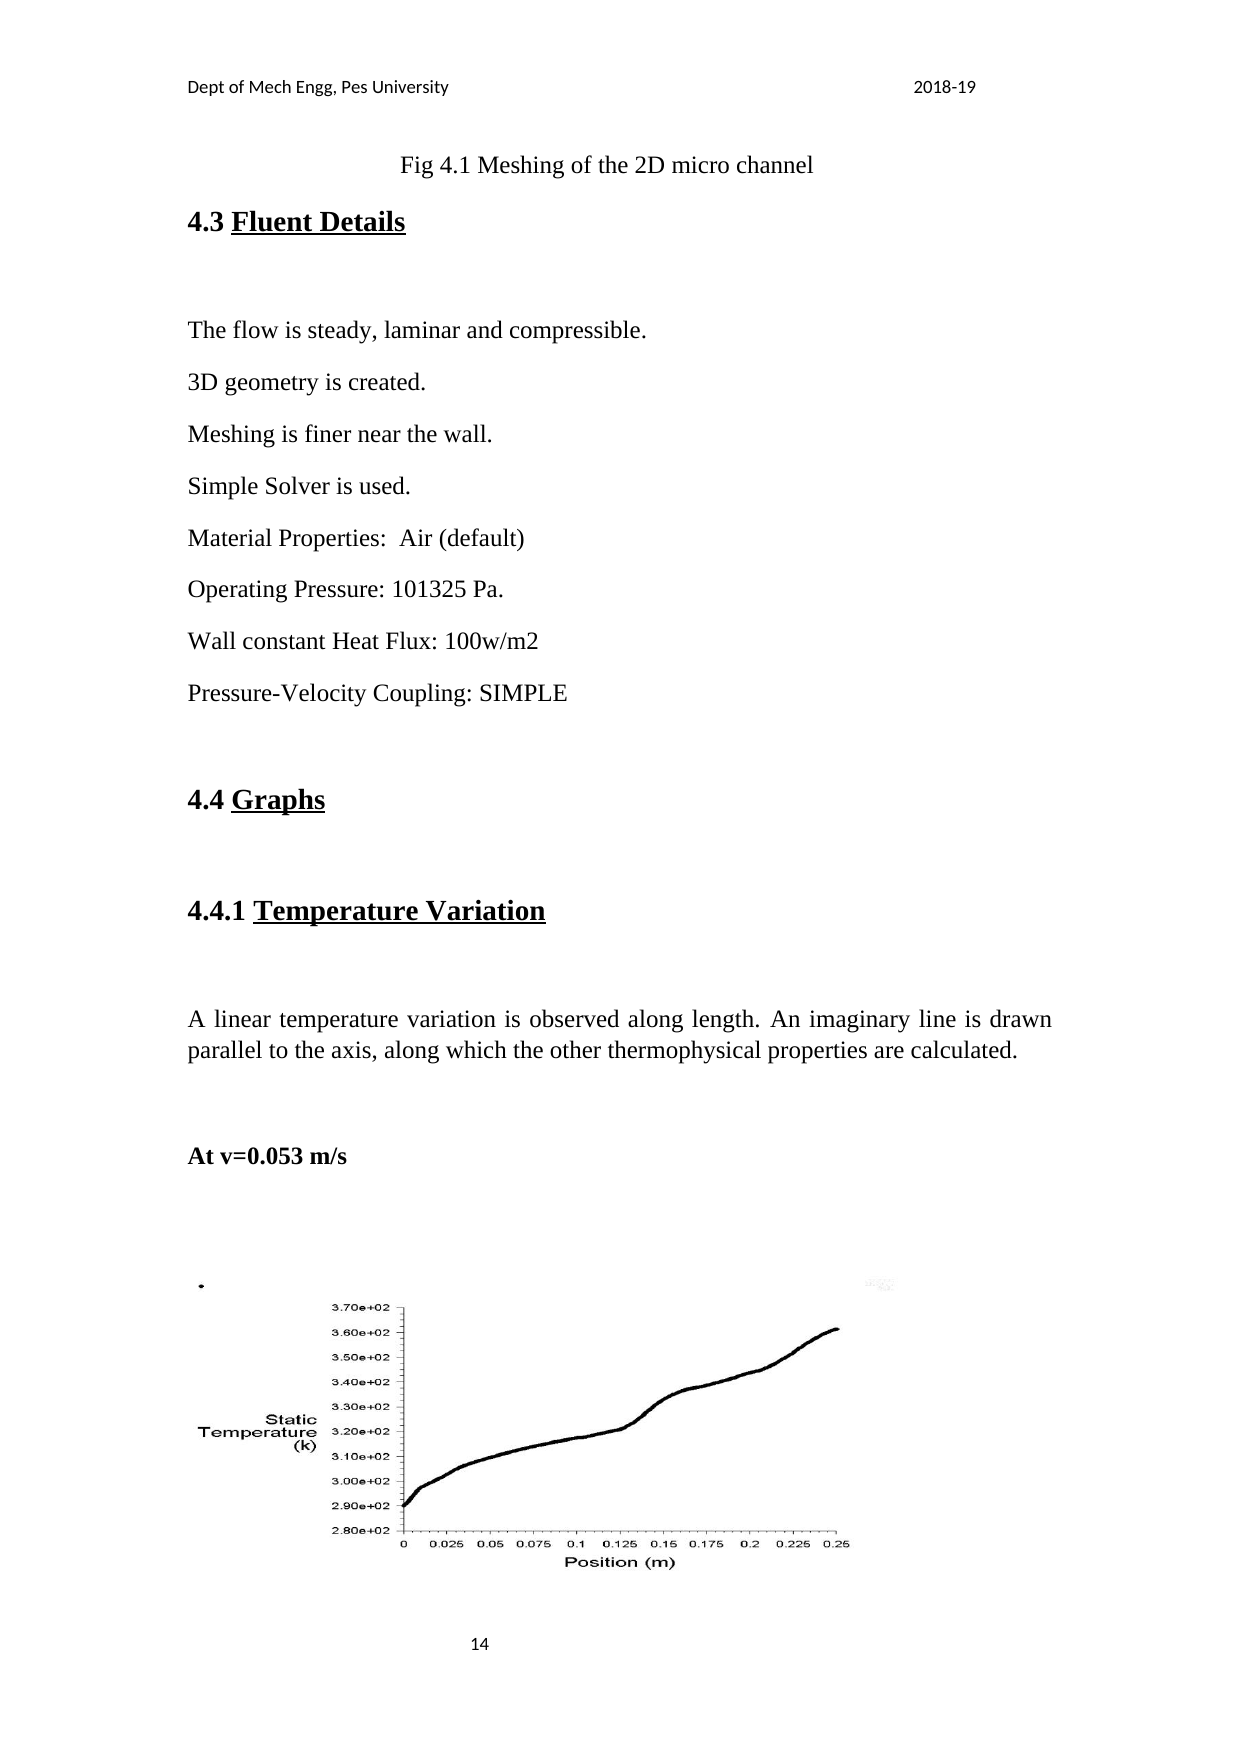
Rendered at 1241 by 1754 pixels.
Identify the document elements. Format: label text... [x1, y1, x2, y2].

text Operating Pressure: 101325 Pa. [187, 574, 1053, 603]
text 4.3 Fluent Details [187, 204, 1053, 237]
text 4.4 Graphs [187, 782, 1053, 816]
text Material Properties: Air (default) [187, 523, 1053, 551]
text A linear temperature variation is observed along length. An imaginary line is drawn parallel to the axis, along which the other thermophysical properties are calculated. [187, 1004, 1053, 1064]
text Fig 4.1 Meshing of the 2D micro channel [187, 150, 1053, 179]
text Simple Solver is used. [187, 471, 1053, 499]
text Wall constant Heat Flux: 100w/m2 [187, 626, 1053, 655]
text Pressure-Velocity Coupling: SIMPLE [187, 678, 1053, 707]
picture [187, 1276, 909, 1594]
text 4.4.1 Temperature Variation [187, 893, 1053, 926]
text 3D geometry is created. [187, 367, 1053, 396]
text Meshing is finer near the wall. [187, 419, 1053, 448]
text The flow is steady, laminar and compressible. [187, 315, 1053, 344]
text At v=0.053 m/s [187, 1141, 1053, 1169]
